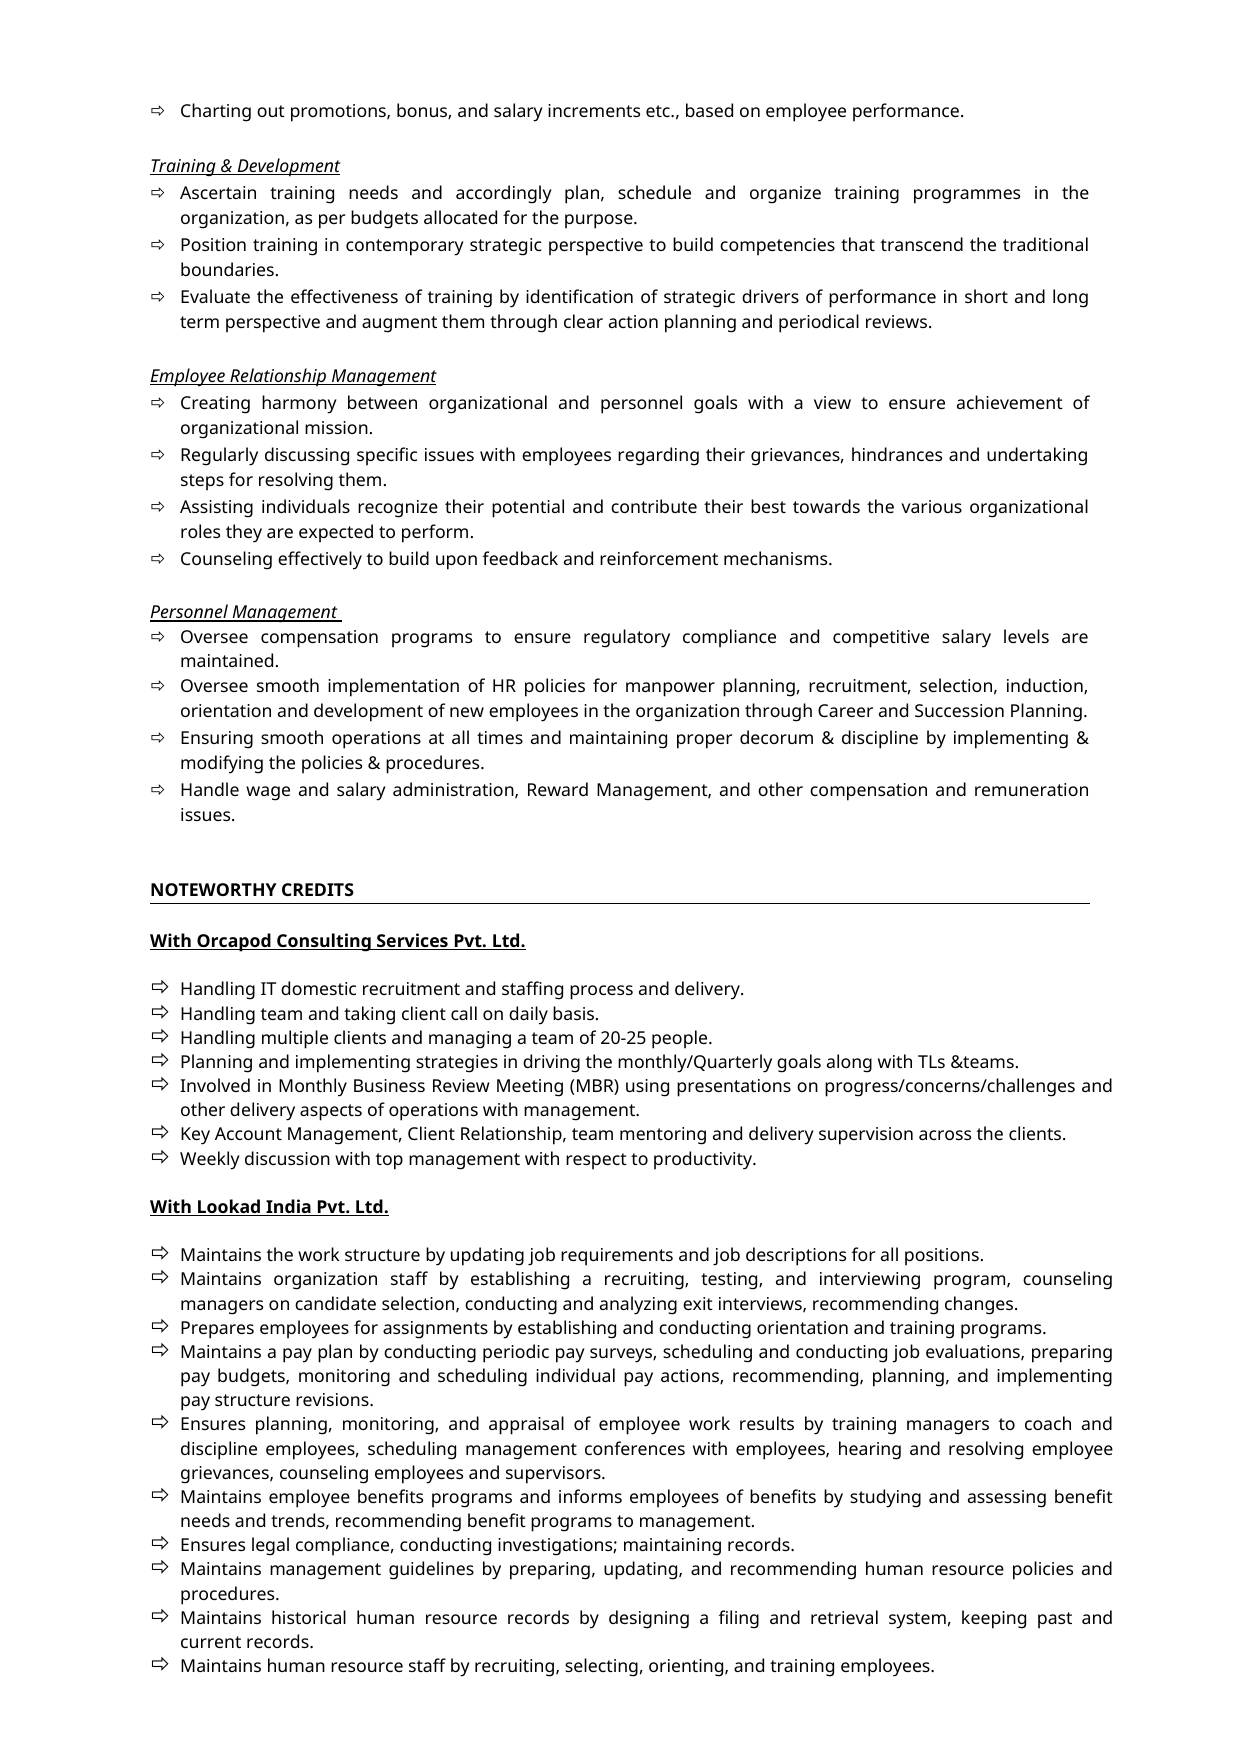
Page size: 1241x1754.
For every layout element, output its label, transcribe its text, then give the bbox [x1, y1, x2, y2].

list Creating harmony between organizational and personnel goals with a view to ensure achievement of organizational mission. [150, 389, 1090, 439]
list Weekly discussion with top management with respect to productivity. [150, 1146, 1114, 1170]
list Involved in Monthly Business Review Meeting (MBR) using presentations on progress/concerns/challenges and other delivery aspects of operations with management. [150, 1073, 1114, 1122]
list Charting out promotions, bonus, and salary increments etc., based on employee performance. [150, 98, 1090, 123]
text Employee Relationship Management [150, 362, 1090, 387]
list Handle wage and salary administration, Reward Management, and other compensation and remuneration issues. [150, 777, 1090, 827]
list Handling team and taking client call on daily basis. [150, 1001, 1114, 1025]
list Handling IT domestic recruitment and staffing process and delivery. [150, 977, 1114, 1001]
list Ascertain training needs and accordingly plan, schedule and organize training programmes in the organization, as per budgets allocated for the purpose. [150, 179, 1090, 229]
list Position training in contemporary strategic perspective to build competencies that transcend the traditional boundaries. [150, 231, 1090, 281]
list Maintains organization staff by establishing a recruiting, testing, and interviewing program, counseling managers on candidate selection, conducting and analyzing exit interviews, recommending changes. [150, 1267, 1114, 1315]
list Maintains management guidelines by preparing, updating, and recommending human resource policies and procedures. [150, 1557, 1114, 1605]
list Maintains employee benefits programs and informs employees of benefits by studying and assessing benefit needs and trends, recommending benefit programs to management. [150, 1484, 1114, 1533]
list Maintains human resource staff by recruiting, selecting, orienting, and training employees. [150, 1653, 1114, 1678]
list Oversee smooth implementation of HR policies for manpower planning, recruitment, selection, induction, orientation and development of new employees in the organization through Career and Succession Planning. [150, 672, 1090, 722]
text NOTEWORTHY CREDITS [150, 877, 1090, 903]
list Planning and implementing strategies in driving the monthly/Quarterly goals along with TLs &teams. [150, 1049, 1114, 1073]
list Ensuring smooth operations at all times and maintaining proper decorum & discipline by implementing & modifying the policies & procedures. [150, 724, 1090, 774]
list Regularly discussing specific issues with employees regarding their grievances, hindrances and undertaking steps for resolving them. [150, 442, 1090, 492]
text Personnel Management [150, 600, 1090, 624]
text Training & Development [150, 152, 1090, 177]
list Key Account Management, Client Relationship, team mentoring and delivery supervision across the clients. [150, 1122, 1114, 1146]
list Ensures planning, monitoring, and appraisal of employee work results by training managers to coach and discipline employees, scheduling management conferences with employees, hearing and resolving employee grievances, counseling employees and supervisors. [150, 1412, 1114, 1484]
list Prepares employees for assignments by establishing and conducting orientation and training programs. [150, 1315, 1114, 1339]
list Assisting individuals recognize their potential and contribute their best towards the various organizational roles they are expected to perform. [150, 494, 1090, 544]
list Maintains the work structure by updating job requirements and job descriptions for all positions. [150, 1243, 1114, 1267]
list Ensures legal compliance, conducting investigations; maintaining records. [150, 1533, 1114, 1557]
list Counseling effectively to build upon feedback and reinforcement mechanisms. [150, 546, 1090, 571]
list Maintains historical human resource records by designing a filing and retrieval system, keeping past and current records. [150, 1605, 1114, 1653]
list Evaluate the effectiveness of training by identification of strategic drivers of performance in short and long term perspective and augment them through clear action planning and periodical reviews. [150, 283, 1090, 333]
text With Lookad India Pvt. Ltd. [150, 1194, 1090, 1218]
text With Orcapod Consulting Services Pvt. Ltd. [150, 928, 1090, 953]
list Maintains a pay plan by conducting periodic pay surveys, scheduling and conducting job evaluations, preparing pay budgets, monitoring and scheduling individual pay actions, recommending, planning, and implementing pay structure revisions. [150, 1339, 1114, 1412]
list Oversee compensation programs to ensure regulatory compliance and competitive salary levels are maintained. [150, 624, 1090, 672]
list Handling multiple clients and managing a team of 20-25 people. [150, 1025, 1114, 1049]
